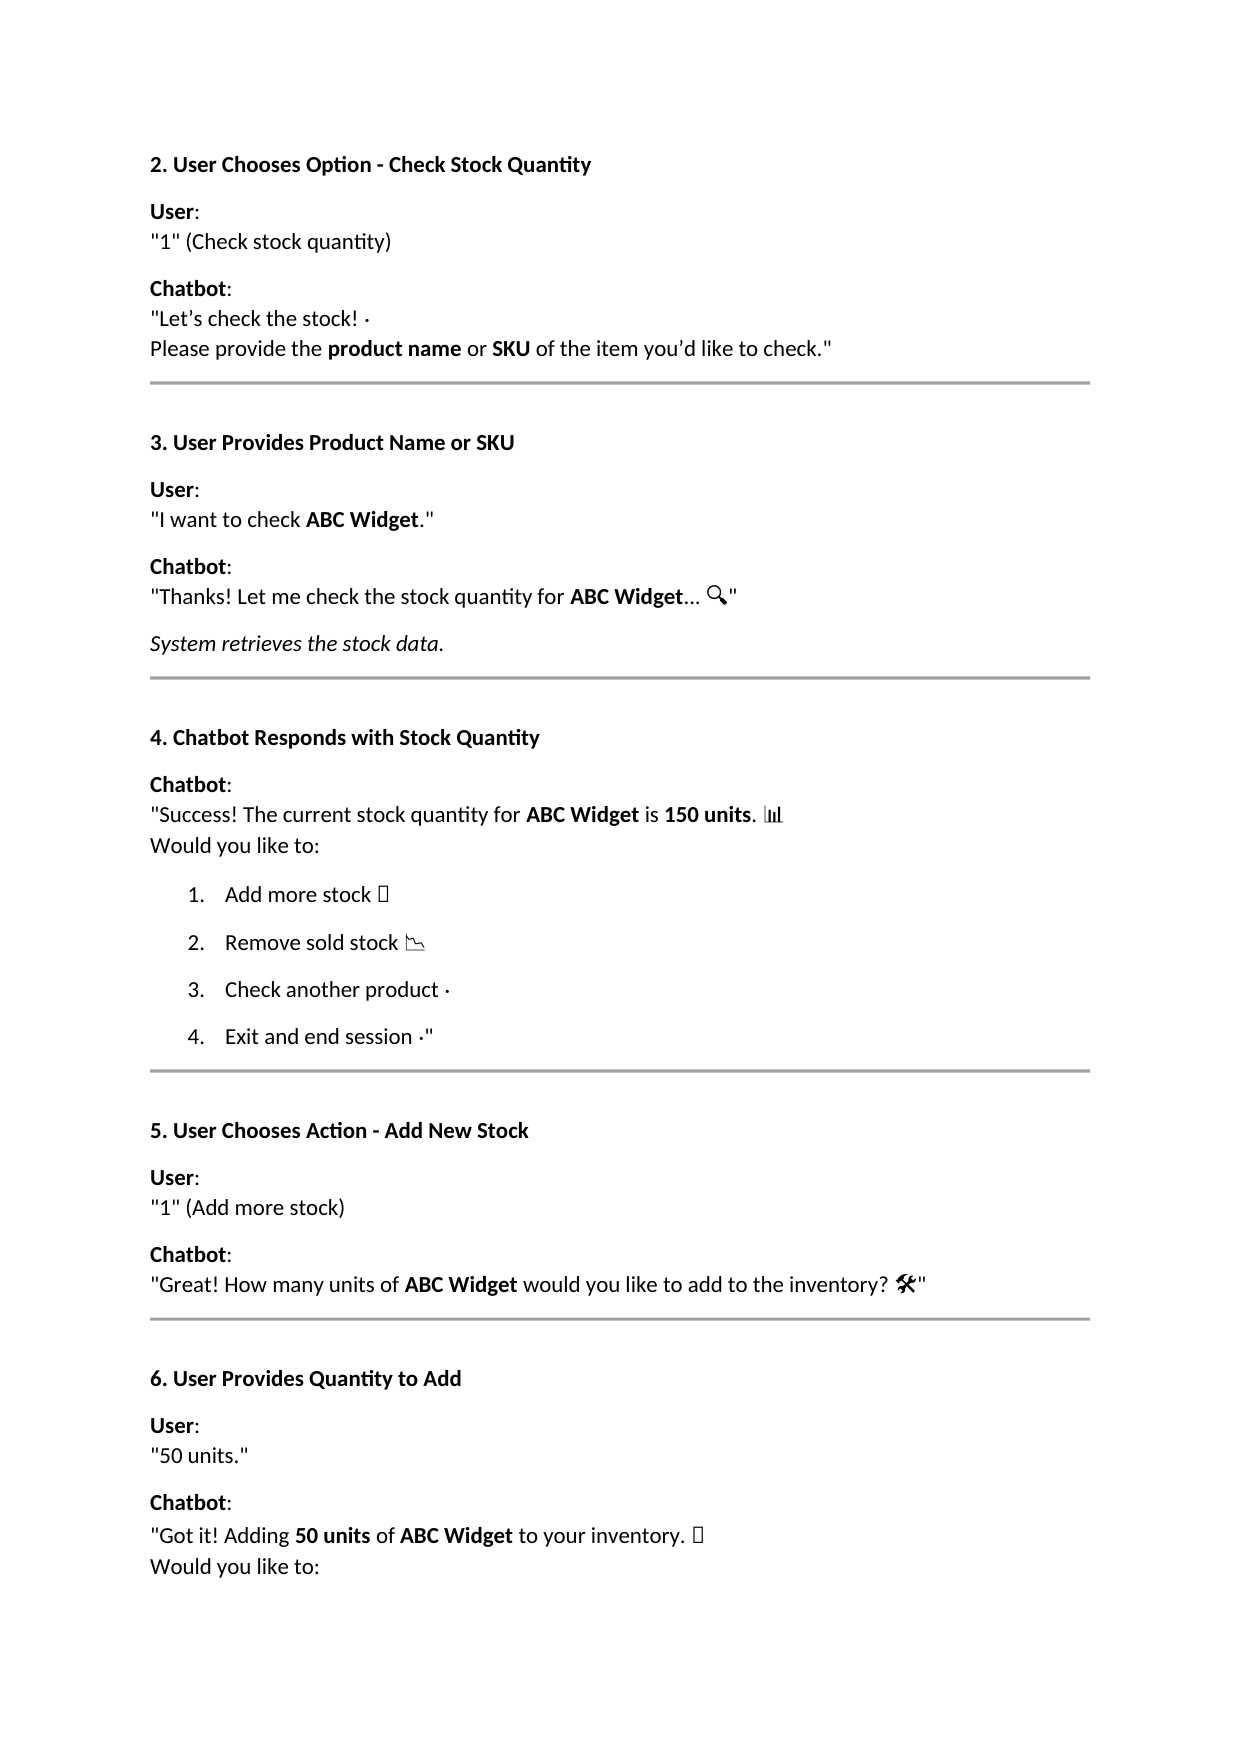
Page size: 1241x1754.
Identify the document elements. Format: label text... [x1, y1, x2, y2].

list Remove sold stock 📉 [187, 928, 1090, 956]
text User: "50 units." [150, 1411, 1090, 1469]
text Chatbot: "Success! The current stock quantity for ABC Widget is 150 units. 📊 Would you like to: [150, 770, 1090, 859]
text User: "1" (Add more stock) [150, 1163, 1090, 1221]
text 3. User Provides Product Name or SKU [150, 428, 1090, 456]
text User: "I want to check ABC Widget." [150, 475, 1090, 533]
text Chatbot: "Great! How many units of ABC Widget would you like to add to the inventory? 🛠️" [150, 1240, 1090, 1299]
list Check another product 🔄 [187, 975, 1090, 1003]
list Add more stock [187, 878, 1090, 909]
text User: "1" (Check stock quantity) [150, 197, 1090, 255]
text 2. User Chooses Option - Check Stock Quantity [150, 150, 1090, 178]
text 6. User Provides Quantity to Add [150, 1364, 1090, 1392]
text Chatbot: "Let’s check the stock! 🧐 Please provide the product name or SKU of the item you’d like to check." [150, 274, 1090, 363]
text Chatbot: "Got it! Adding 50 units of ABC Widget to your inventory. Would you like to: [150, 1488, 1090, 1580]
text 4. Chatbot Responds with Stock Quantity [150, 723, 1090, 751]
text Chatbot: "Thanks! Let me check the stock quantity for ABC Widget... 🔍" [150, 552, 1090, 611]
text System retrieves the stock data. [150, 629, 1090, 658]
list Exit and end session 👋" [187, 1022, 1090, 1051]
text 5. User Chooses Action - Add New Stock [150, 1116, 1090, 1144]
